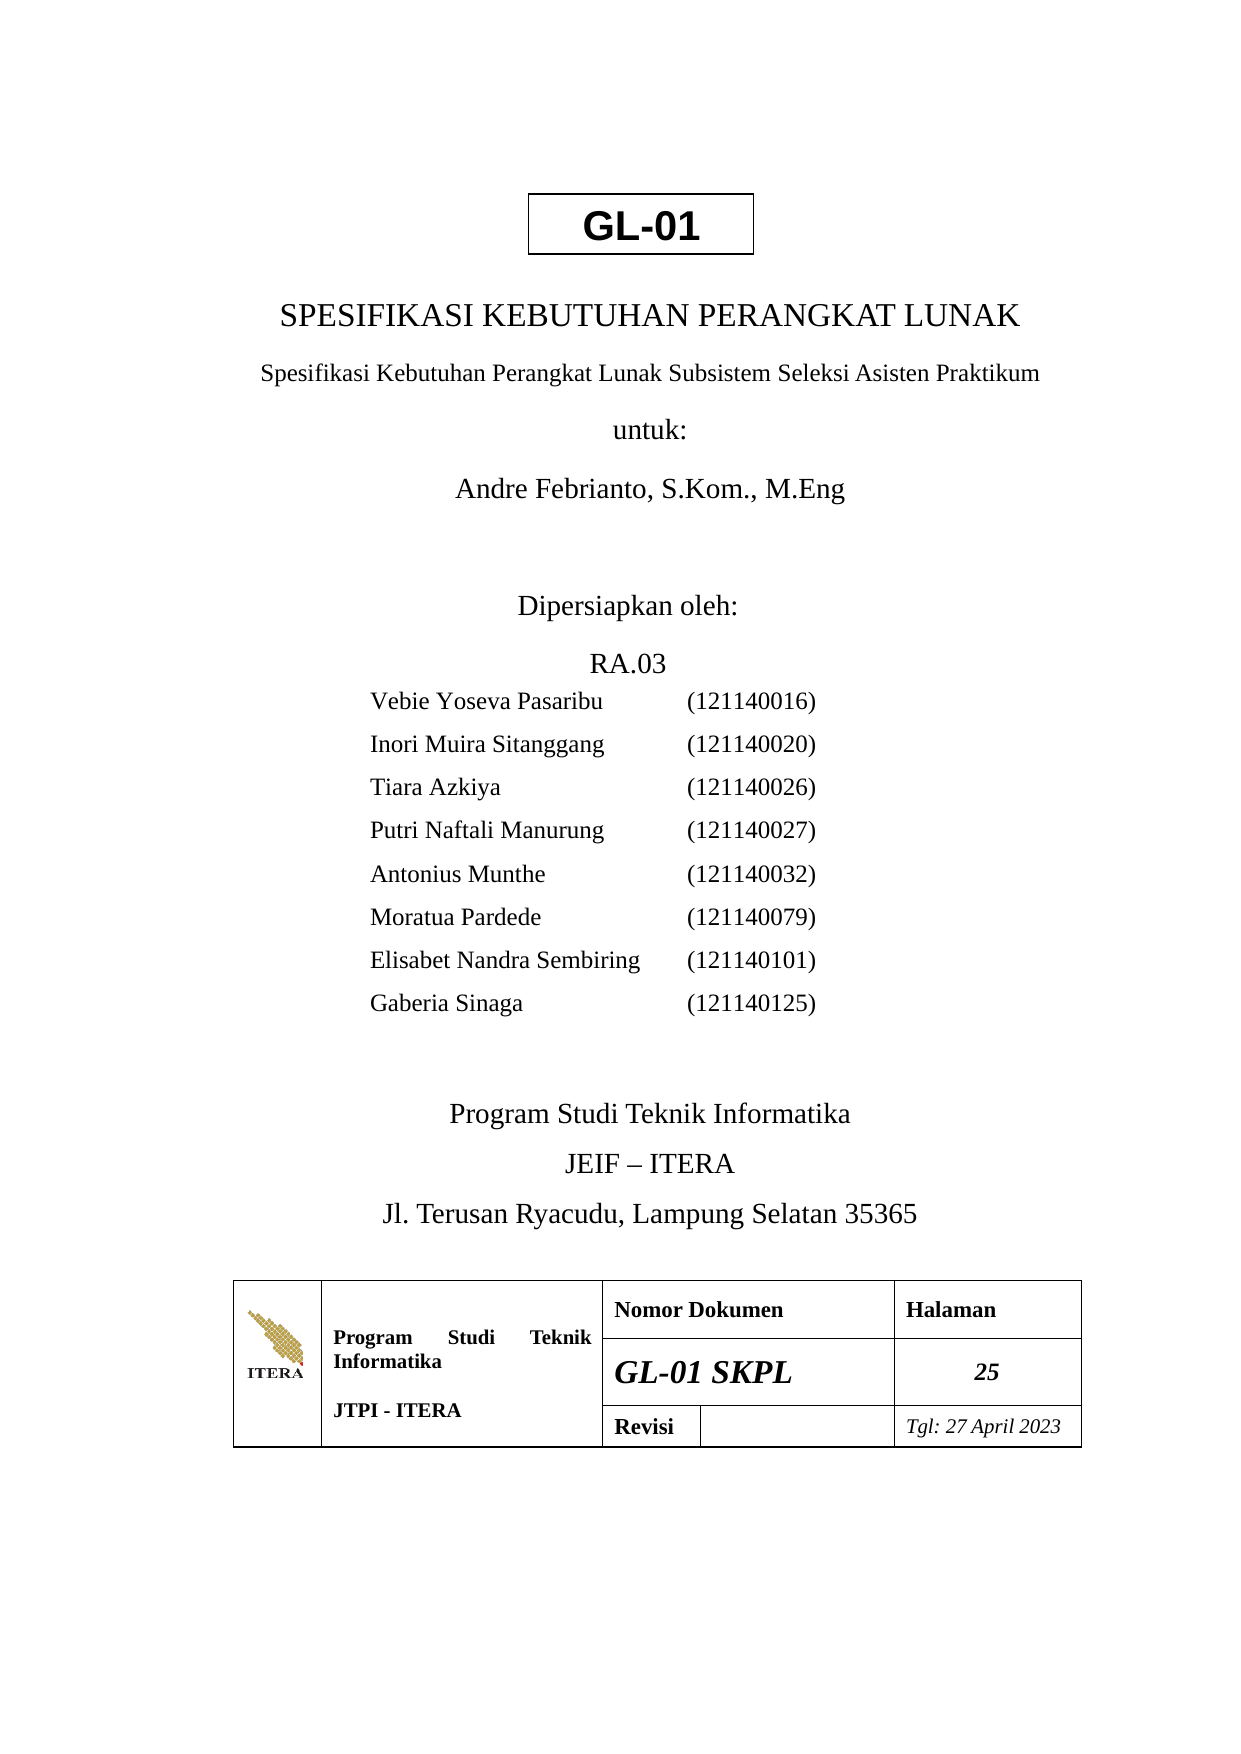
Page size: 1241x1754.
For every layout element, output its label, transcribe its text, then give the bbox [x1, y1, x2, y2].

title Andre Febrianto, S.Kom., M.Eng [237, 471, 1063, 504]
table_cell 25 [895, 1339, 1081, 1405]
text Antonius Munthe (121140032) [370, 859, 1063, 887]
text Moratua Pardede (121140079) [370, 902, 1063, 931]
text Elisabet Nandra Sembiring (121140101) [370, 945, 1063, 974]
table_header [234, 1281, 321, 1446]
text Gaberia Sinaga (121140125) [370, 988, 1063, 1017]
table_header Nomor Dokumen [603, 1281, 894, 1338]
text Tiara Azkiya (121140026) [370, 772, 1063, 801]
title Spesifikasi Kebutuhan Perangkat Lunak Subsistem Seleksi Asisten Praktikum [237, 358, 1063, 387]
table_cell Tgl: 27 April 2023 [895, 1406, 1081, 1446]
text Vebie Yoseva Pasaribu (121140016) [370, 686, 1063, 715]
table_cell Revisi [603, 1406, 700, 1446]
title Dipersiapkan oleh: [192, 588, 1063, 621]
table_header Halaman [895, 1281, 1081, 1338]
table_cell GL-01 SKPL [603, 1339, 894, 1405]
title SPESIFIKASI KEBUTUHAN PERANGKAT LUNAK [237, 295, 1063, 333]
text Inori Muira Sitanggang (121140020) [370, 729, 1063, 758]
title JEIF – ITERA [237, 1146, 1063, 1180]
title untuk: [237, 412, 1063, 446]
title Jl. Terusan Ryacudu, Lampung Selatan 35365 [237, 1197, 1063, 1230]
text Putri Naftali Manurung (121140027) [370, 816, 1063, 844]
table_header Program Studi Teknik Informatika JTPI - ITERA [322, 1281, 602, 1446]
title RA.03 [192, 646, 1063, 680]
table_cell [701, 1406, 894, 1446]
picture [247, 1310, 303, 1378]
title Program Studi Teknik Informatika [237, 1096, 1063, 1129]
